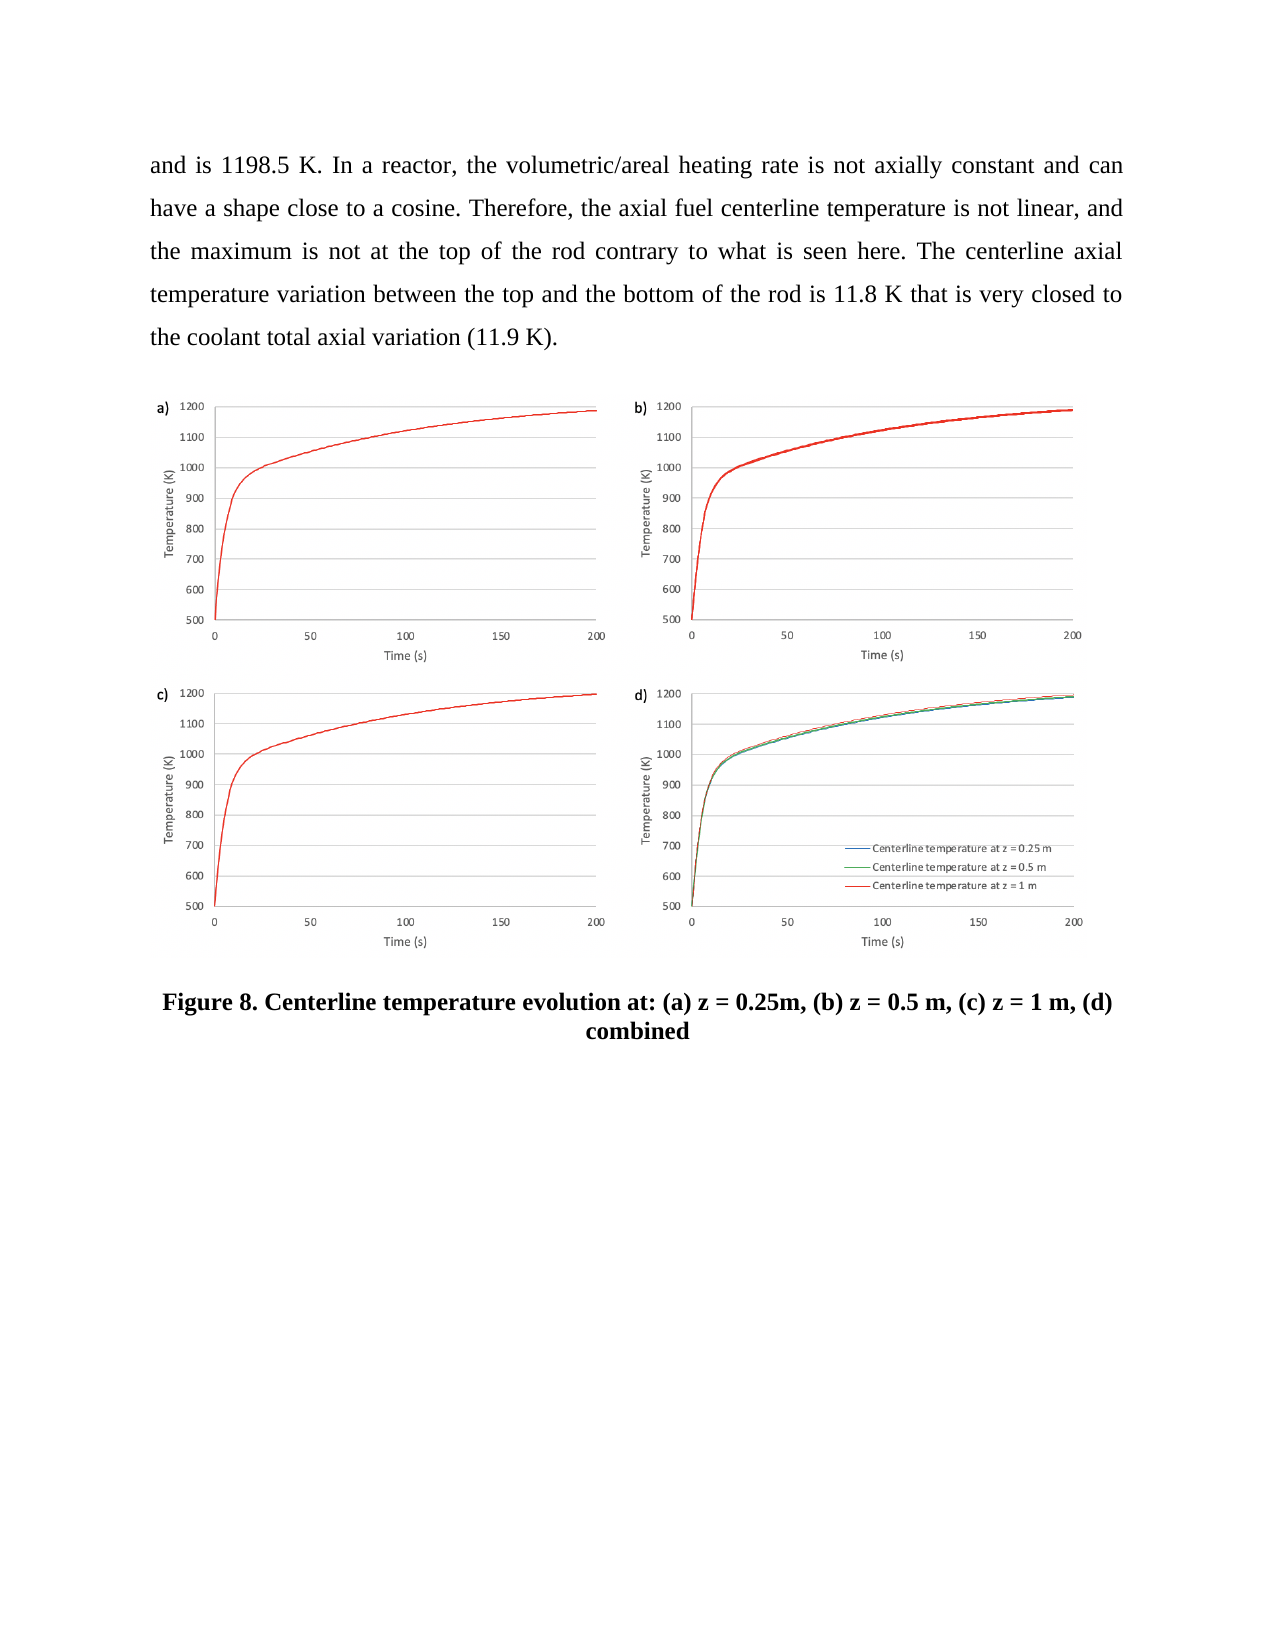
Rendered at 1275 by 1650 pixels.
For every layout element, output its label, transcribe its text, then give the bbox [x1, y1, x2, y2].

text Figure 8. Centerline temperature evolution at: (a) z = 0.25m, (b) z = 0.5 m, (c) z = 1 m, (d) combined [150, 987, 1125, 1045]
picture [150, 394, 1087, 958]
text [150, 150, 1125, 351]
